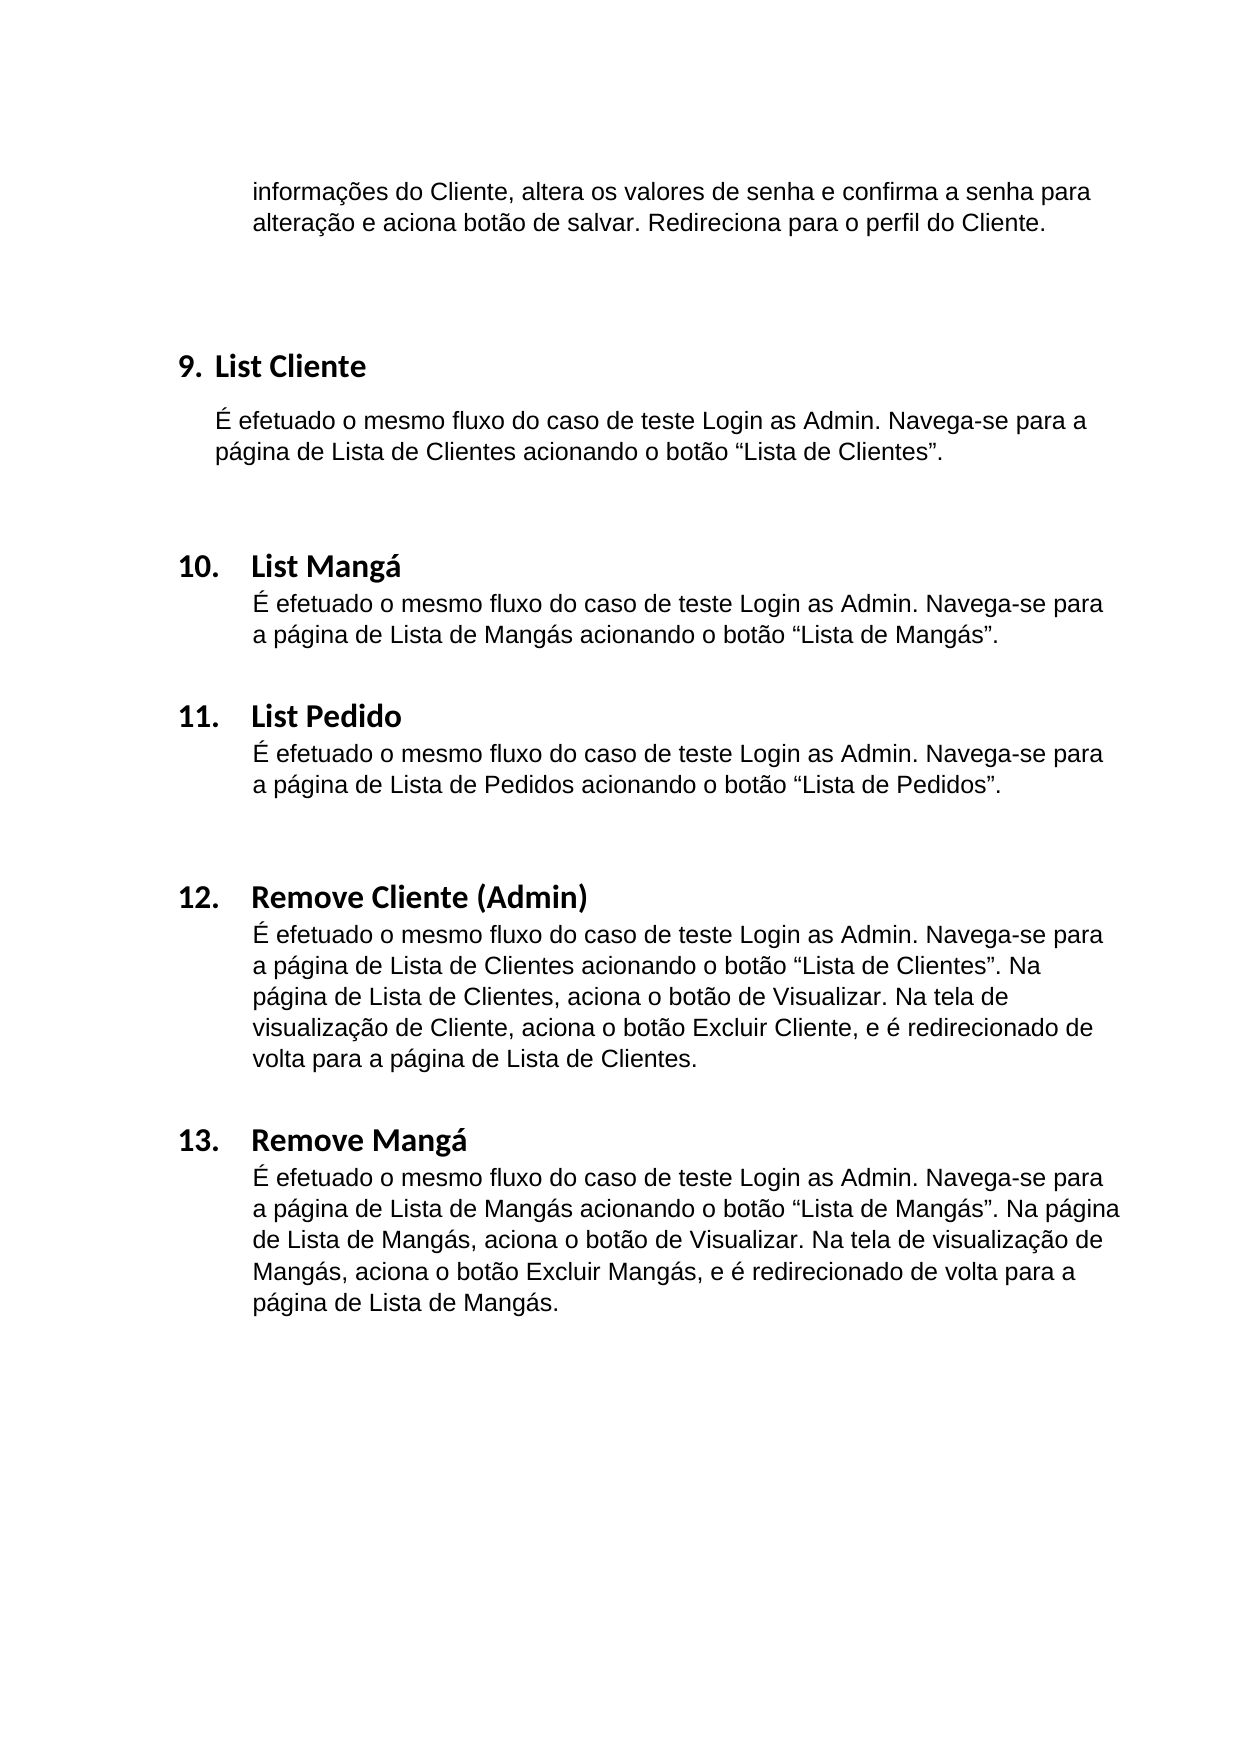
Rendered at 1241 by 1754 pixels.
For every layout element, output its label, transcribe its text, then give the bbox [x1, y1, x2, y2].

list É efetuado o mesmo fluxo do caso de teste Login as Admin. Navega-se para a página de Lista de Pedidos acionando o botão “Lista de Pedidos”. [252, 739, 1122, 799]
list List Pedido [177, 695, 1122, 736]
list Remove Cliente (Admin) [177, 876, 1122, 917]
list List Mangá [177, 545, 1122, 586]
text É efetuado o mesmo fluxo do caso de teste Login as Admin. Navega-se para a página de Lista de Clientes acionando o botão “Lista de Clientes”. [215, 406, 1122, 466]
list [252, 177, 1122, 237]
list List Cliente [177, 345, 1122, 386]
list É efetuado o mesmo fluxo do caso de teste Login as Admin. Navega-se para a página de Lista de Mangás acionando o botão “Lista de Mangás”. Na página de Lista de Mangás, aciona o botão de Visualizar. Na tela de visualização de Mangás, aciona o botão Excluir Mangás, e é redirecionado de volta para a página de Lista de Mangás. [252, 1163, 1122, 1316]
list É efetuado o mesmo fluxo do caso de teste Login as Admin. Navega-se para a página de Lista de Clientes acionando o botão “Lista de Clientes”. Na página de Lista de Clientes, aciona o botão de Visualizar. Na tela de visualização de Cliente, aciona o botão Excluir Cliente, e é redirecionado de volta para a página de Lista de Clientes. [252, 920, 1122, 1073]
list Remove Mangá [177, 1119, 1122, 1160]
list É efetuado o mesmo fluxo do caso de teste Login as Admin. Navega-se para a página de Lista de Mangás acionando o botão “Lista de Mangás”. [252, 589, 1122, 649]
